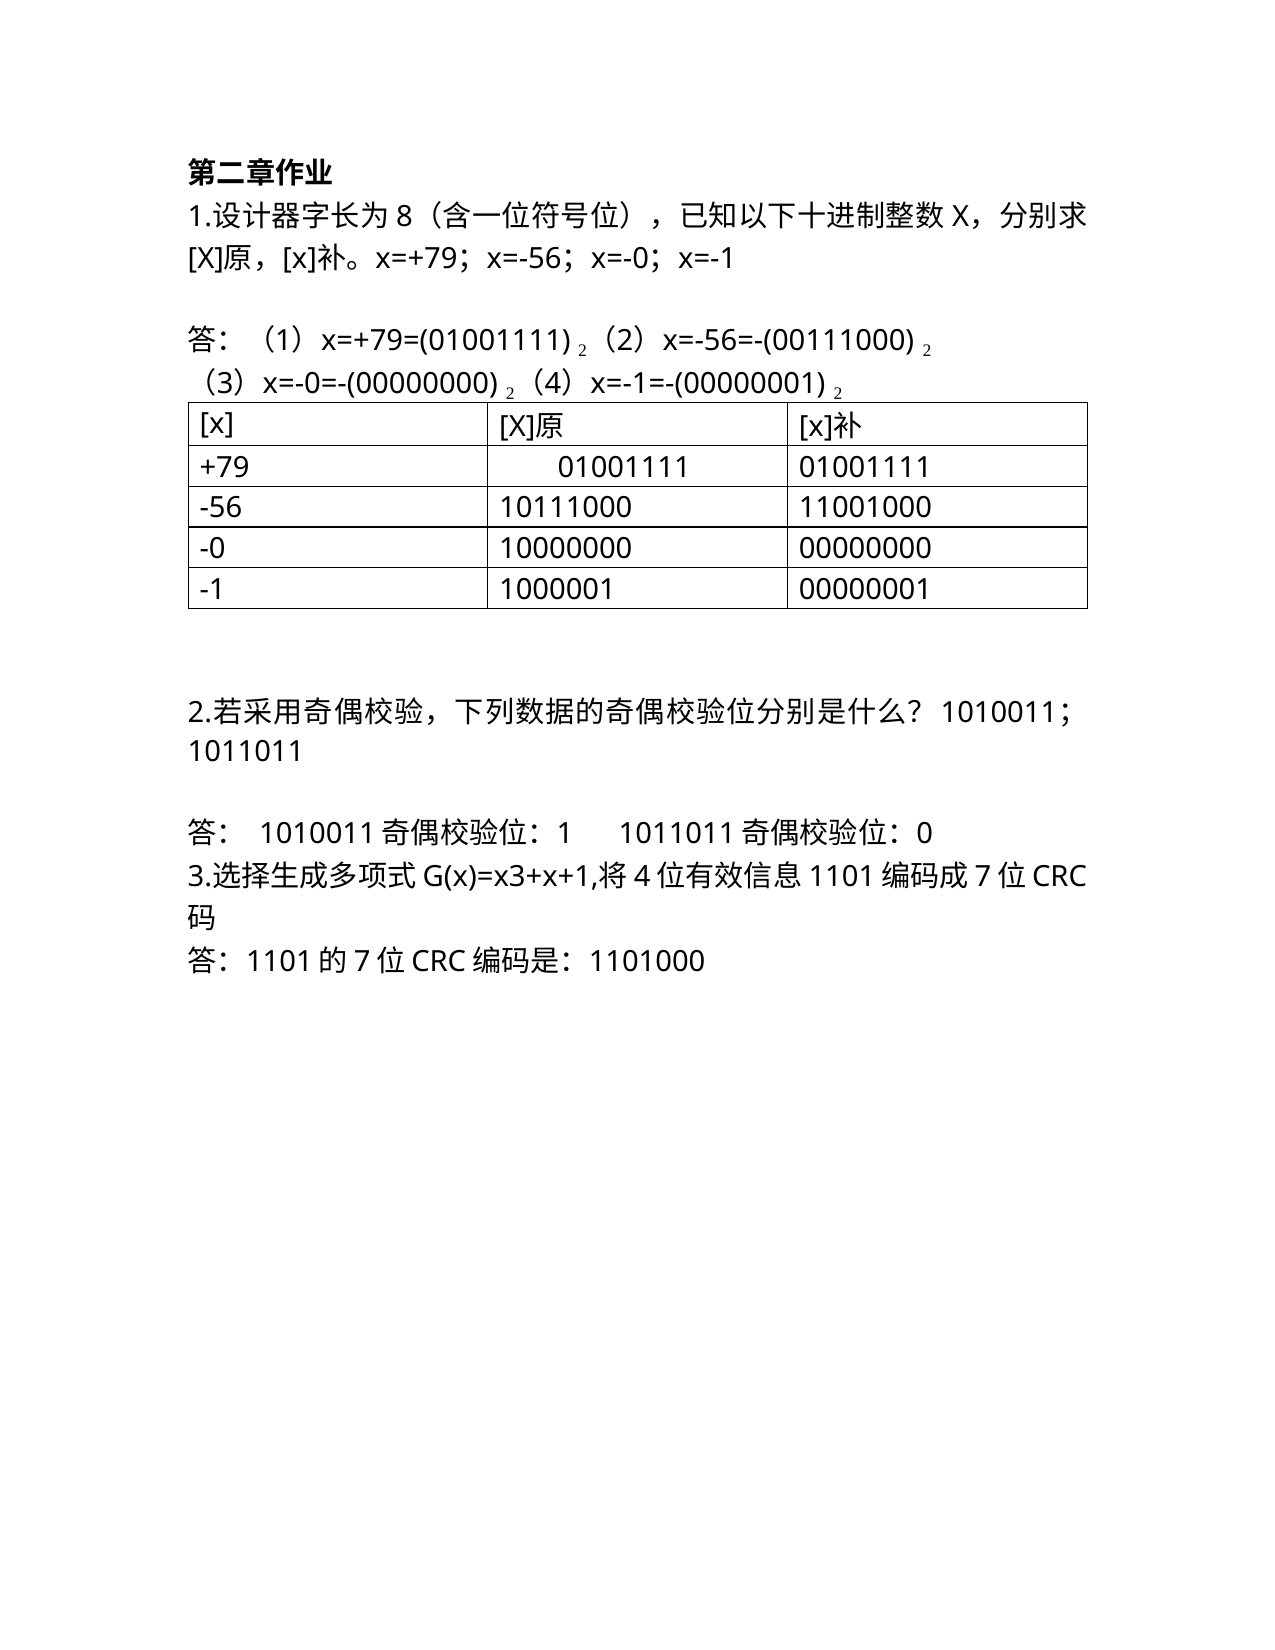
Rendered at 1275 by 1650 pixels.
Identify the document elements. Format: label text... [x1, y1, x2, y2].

text 答：（1）x=+79=(01001111) ₂（2）x=-56=-(00111000) ₂ [187, 317, 1087, 359]
table_cell 00000001 [788, 568, 1087, 608]
table_cell +79 [189, 446, 487, 486]
table_cell -56 [189, 487, 487, 526]
table_header [X]原 [488, 403, 787, 445]
table_header [x] [189, 403, 487, 445]
table_cell 01001111 [788, 446, 1087, 486]
text 2.若采用奇偶校验，下列数据的奇偶校验位分别是什么？1010011；1011011 [187, 688, 1087, 770]
text 答：1101的7位CRC编码是：1101000 [187, 937, 1087, 979]
table_cell 1000001 [488, 568, 787, 608]
table_cell 10111000 [488, 487, 787, 526]
table_cell 10000000 [488, 528, 787, 567]
table_cell 00000000 [788, 528, 1087, 567]
text 1.设计器字长为8（含一位符号位），已知以下十进制整数X，分别求[X]原，[x]补。x=+79；x=-56；x=-0；x=-1 [187, 192, 1087, 277]
table_cell 11001000 [788, 487, 1087, 526]
table_cell 01001111 [488, 446, 787, 486]
text 答： 1010011奇偶校验位：1 1011011奇偶校验位：0 [187, 810, 1087, 852]
table_cell -0 [189, 528, 487, 567]
table_cell -1 [189, 568, 487, 608]
text 第二章作业 [187, 150, 1087, 192]
text 3.选择生成多项式G(x)=x3+x+1,将4位有效信息1101编码成7位CRC码 [187, 852, 1087, 937]
text （3）x=-0=-(00000000) ₂（4）x=-1=-(00000001) ₂ [187, 359, 1087, 402]
table_header [x]补 [788, 403, 1087, 445]
